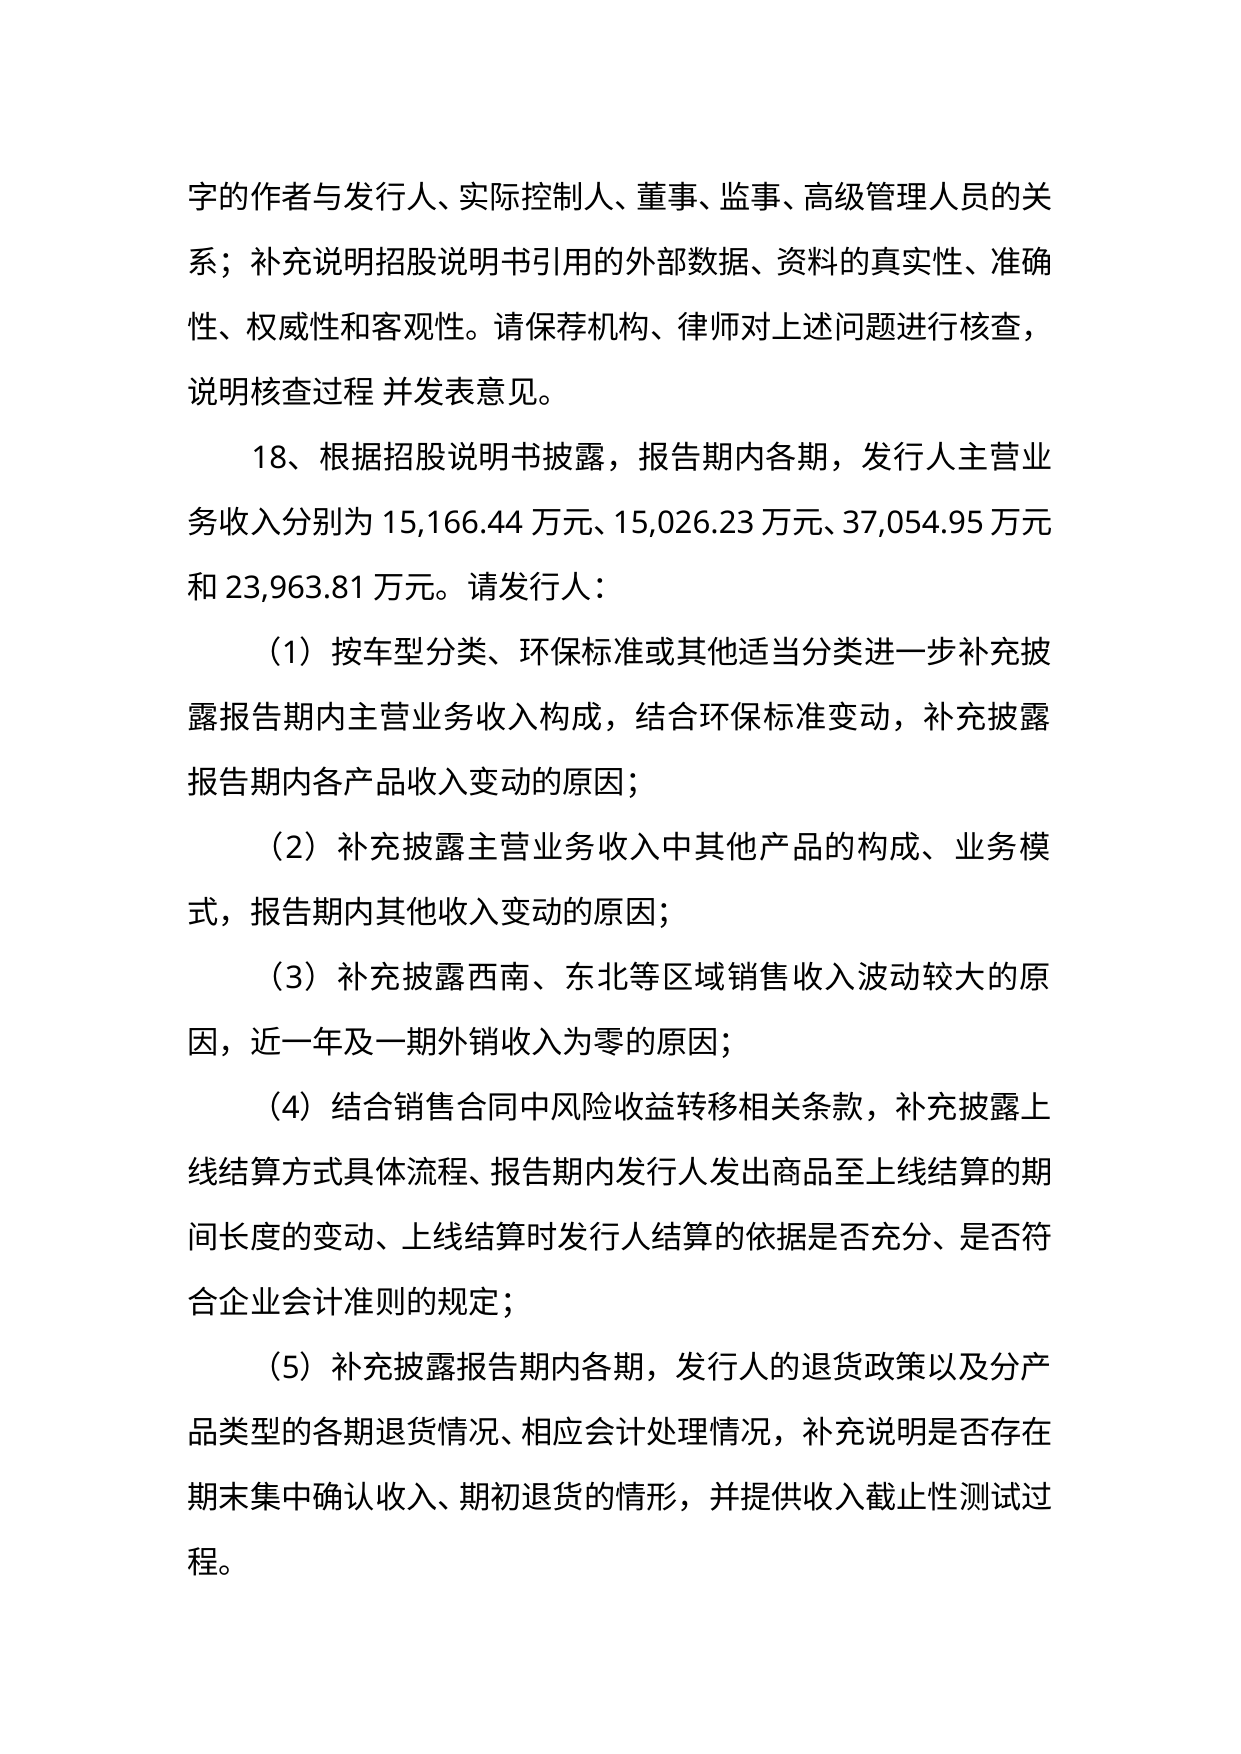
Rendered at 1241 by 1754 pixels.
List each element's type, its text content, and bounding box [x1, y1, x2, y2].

text 18、根据招股说明书披露，报告期内各期，发行人主营业务收入分别为15,166.44 万元、15,026.23万元、37,054.95万元和23,963.81万元。请发行人： [187, 487, 1053, 682]
text （2）补充披露主营业务收入中其他产品的构成、业务模式，报告期内其他收入变动的原因； [187, 877, 1053, 1007]
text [187, 1397, 1053, 1592]
text （3）补充披露西南、东北等区域销售收入波动较大的原因，近一年及一期外销收入为零的原因； [187, 1007, 1053, 1137]
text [187, 162, 1053, 487]
text （1）按车型分类、环保标准或其他适当分类进一步补充披露报告期内主营业务收入构成，结合环保标准变动，补充披露报告期内各产品收入变动的原因； [187, 682, 1053, 877]
text （4）结合销售合同中风险收益转移相关条款，补充披露上线结算方式具体流程、报告期内发行人发出商品至上线结算的期间长度的变动、上线结算时发行人结算的依据是否充分、是否符合企业会计准则的规定； [187, 1137, 1053, 1397]
